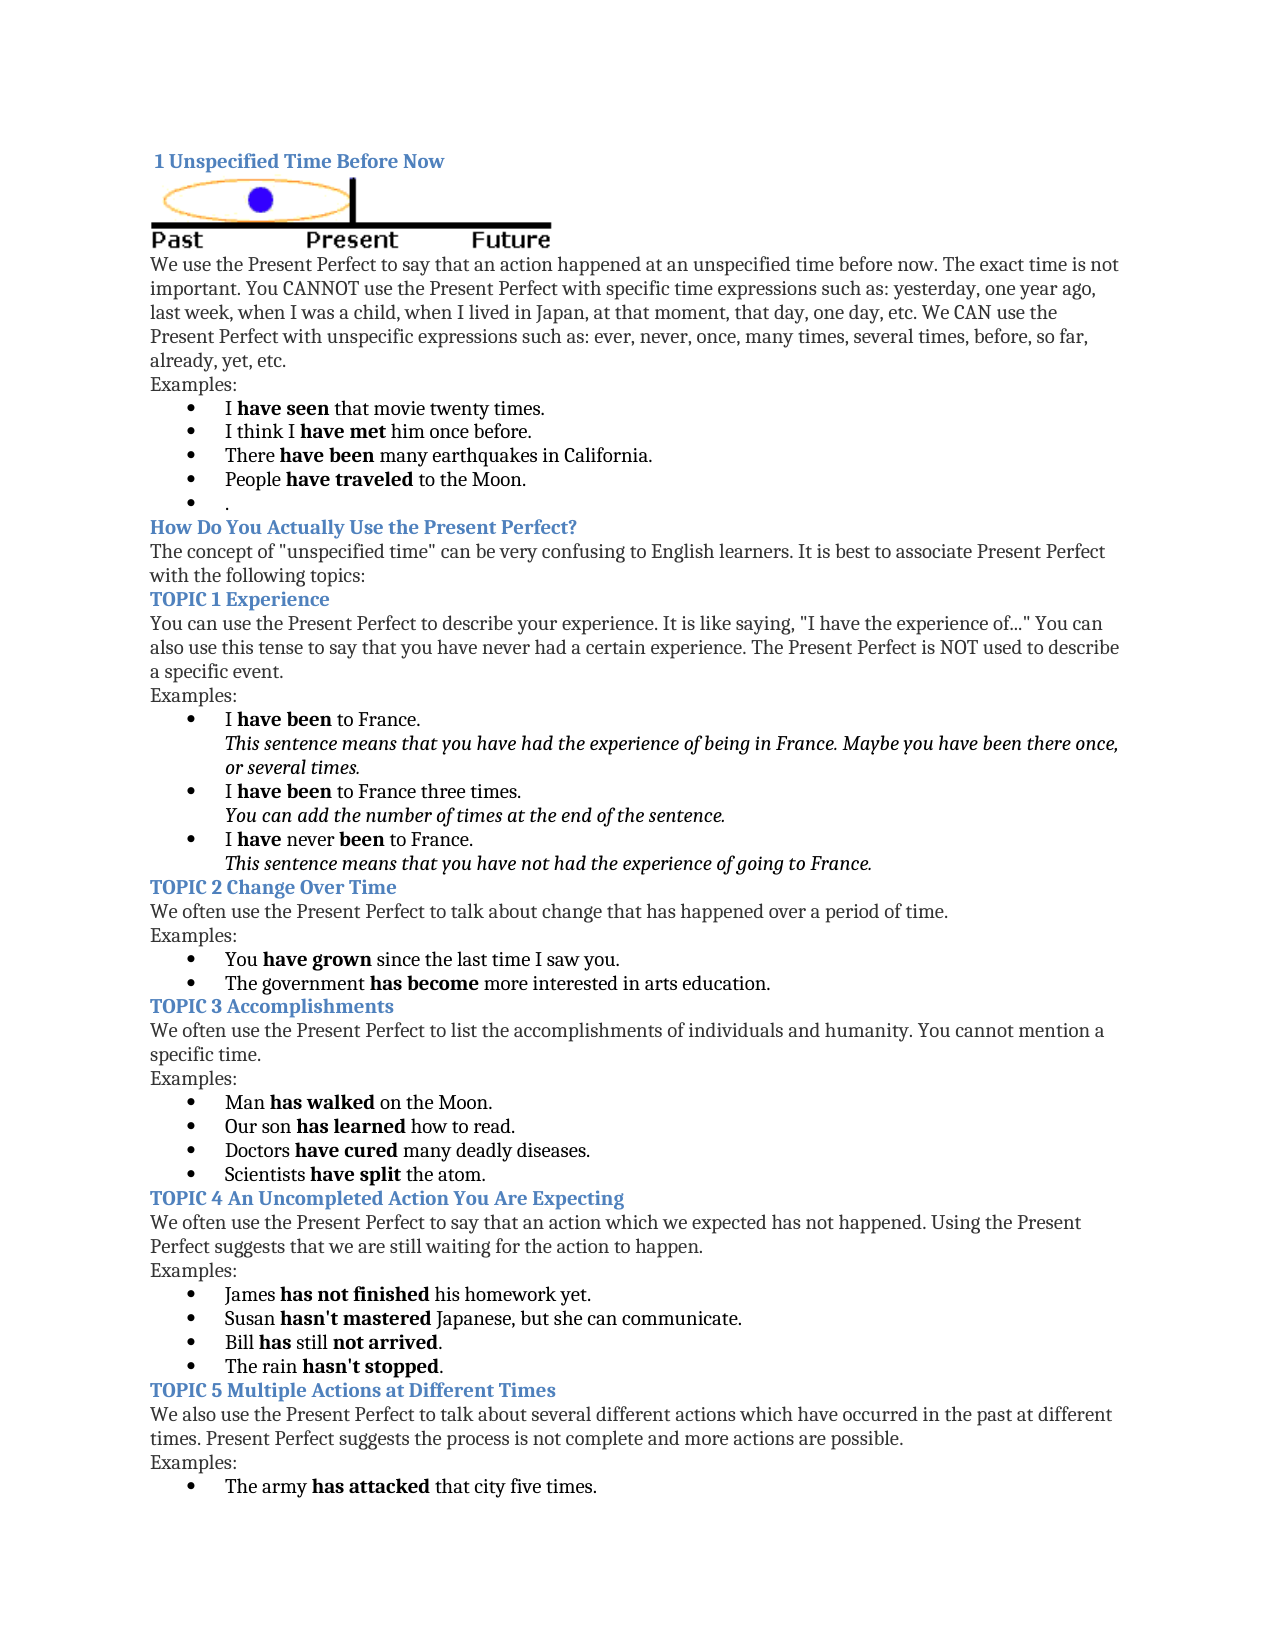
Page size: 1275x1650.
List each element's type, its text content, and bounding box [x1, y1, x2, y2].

subtitle TOPIC 5 Multiple Actions at Different Times [150, 1378, 1125, 1402]
list Scientists have split the atom. [187, 1163, 1125, 1187]
text Examples: [150, 372, 1125, 396]
text Examples: [150, 684, 1125, 708]
list Susan hasn't mastered Japanese, but she can communicate. [187, 1307, 1125, 1331]
subtitle 1 Unspecified Time Before Now [150, 150, 1125, 174]
list There have been many earthquakes in California. [187, 444, 1125, 468]
text We often use the Present Perfect to list the accomplishments of individuals and humanity. You cannot mention a specific time. [150, 1019, 1125, 1067]
list The government has become more interested in arts education. [187, 971, 1125, 995]
subtitle TOPIC 1 Experience [150, 588, 1125, 612]
list The rain hasn't stopped. [187, 1354, 1125, 1378]
list Bill has still not arrived. [187, 1331, 1125, 1354]
subtitle TOPIC 4 An Uncompleted Action You Are Expecting [150, 1187, 1125, 1211]
list Man has walked on the Moon. [187, 1091, 1125, 1115]
text Examples: [150, 1067, 1125, 1091]
list The army has attacked that city five times. [187, 1474, 1125, 1498]
list . [187, 492, 1125, 516]
list I think I have met him once before. [187, 420, 1125, 444]
text We also use the Present Perfect to talk about several different actions which have occurred in the past at different times. Present Perfect suggests the process is not complete and more actions are possible. [150, 1402, 1125, 1450]
list I have never been to France. This sentence means that you have not had the experience of going to France. [187, 827, 1125, 875]
list Doctors have cured many deadly diseases. [187, 1139, 1125, 1163]
subtitle TOPIC 3 Accomplishments [150, 995, 1125, 1019]
text Examples: [150, 923, 1125, 947]
text The concept of "unspecified time" can be very confusing to English learners. It is best to associate Present Perfect with the following topics: [150, 540, 1125, 588]
text We use the Present Perfect to say that an action happened at an unspecified time before now. The exact time is not important. You CANNOT use the Present Perfect with specific time expressions such as: yesterday, one year ago, last week, when I was a child, when I lived in Japan, at that moment, that day, one day, etc. We CAN use the Present Perfect with unspecific expressions such as: ever, never, once, many times, several times, before, so far, already, yet, etc. [150, 252, 1125, 372]
subtitle TOPIC 2 Change Over Time [150, 875, 1125, 899]
text We often use the Present Perfect to say that an action which we expected has not happened. Using the Present Perfect suggests that we are still waiting for the action to happen. [150, 1211, 1125, 1259]
list People have traveled to the Moon. [187, 468, 1125, 492]
text We often use the Present Perfect to talk about change that has happened over a period of time. [150, 899, 1125, 923]
list I have been to France three times. You can add the number of times at the end of the sentence. [187, 779, 1125, 827]
text Examples: [150, 1450, 1125, 1474]
picture [150, 173, 553, 253]
subtitle How Do You Actually Use the Present Perfect? [150, 516, 1125, 540]
list James has not finished his homework yet. [187, 1283, 1125, 1307]
list I have been to France. This sentence means that you have had the experience of being in France. Maybe you have been there once, or several times. [187, 708, 1125, 779]
list You have grown since the last time I saw you. [187, 947, 1125, 971]
list Our son has learned how to read. [187, 1115, 1125, 1139]
list I have seen that movie twenty times. [187, 396, 1125, 420]
text Examples: [150, 1259, 1125, 1283]
text You can use the Present Perfect to describe your experience. It is like saying, "I have the experience of..." You can also use this tense to say that you have never had a certain experience. The Present Perfect is NOT used to describe a specific event. [150, 612, 1125, 684]
